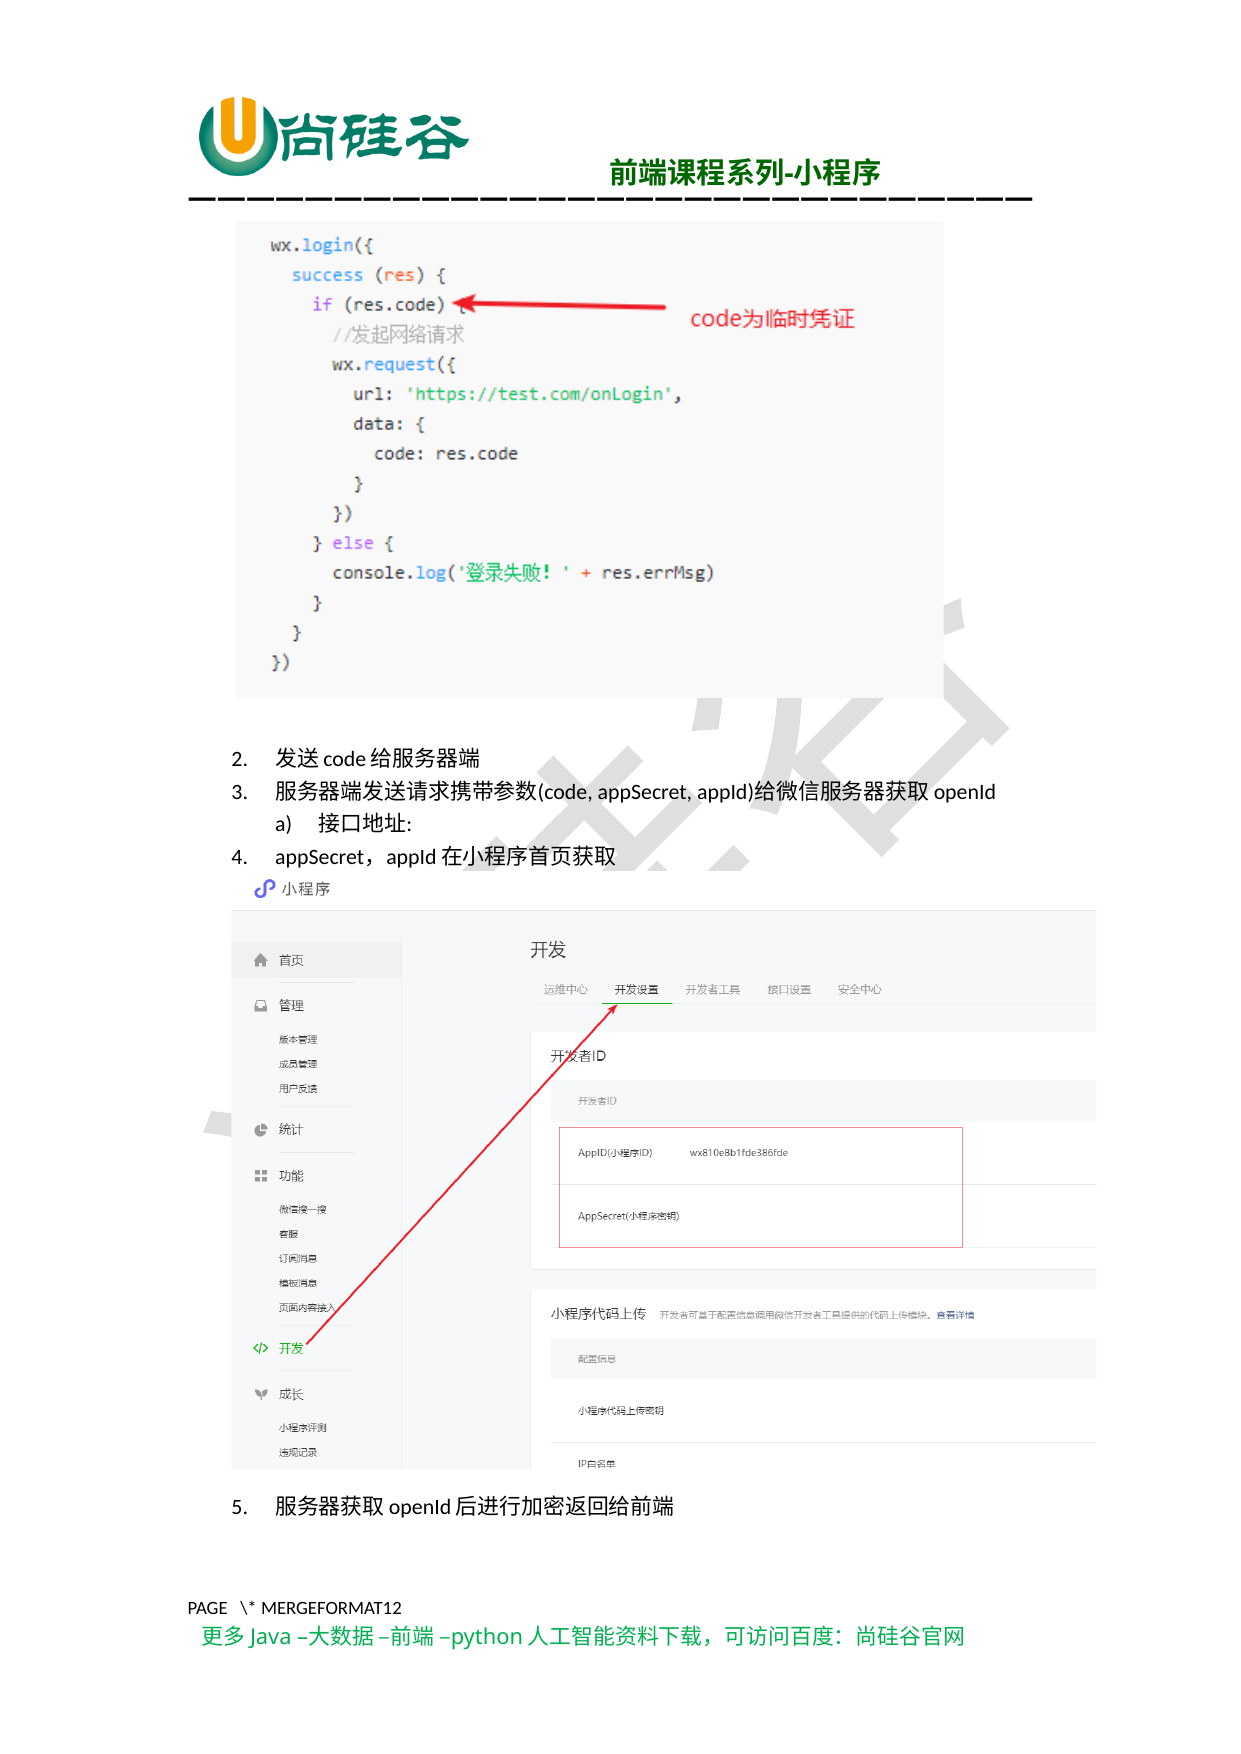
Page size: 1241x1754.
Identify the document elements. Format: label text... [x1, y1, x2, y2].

list 服务器端发送请求携带参数(code, appSecret, appId)给微信服务器获取openId [231, 773, 1053, 806]
list 发送code给服务器端 [231, 741, 1053, 773]
list 服务器获取openId后进行加密返回给前端 [231, 1488, 1053, 1521]
list 接口地址: [275, 806, 1053, 838]
picture [231, 871, 1097, 1469]
picture [231, 221, 944, 698]
list appSecret，appId在小程序首页获取 [231, 838, 1053, 871]
picture [187, 88, 476, 184]
